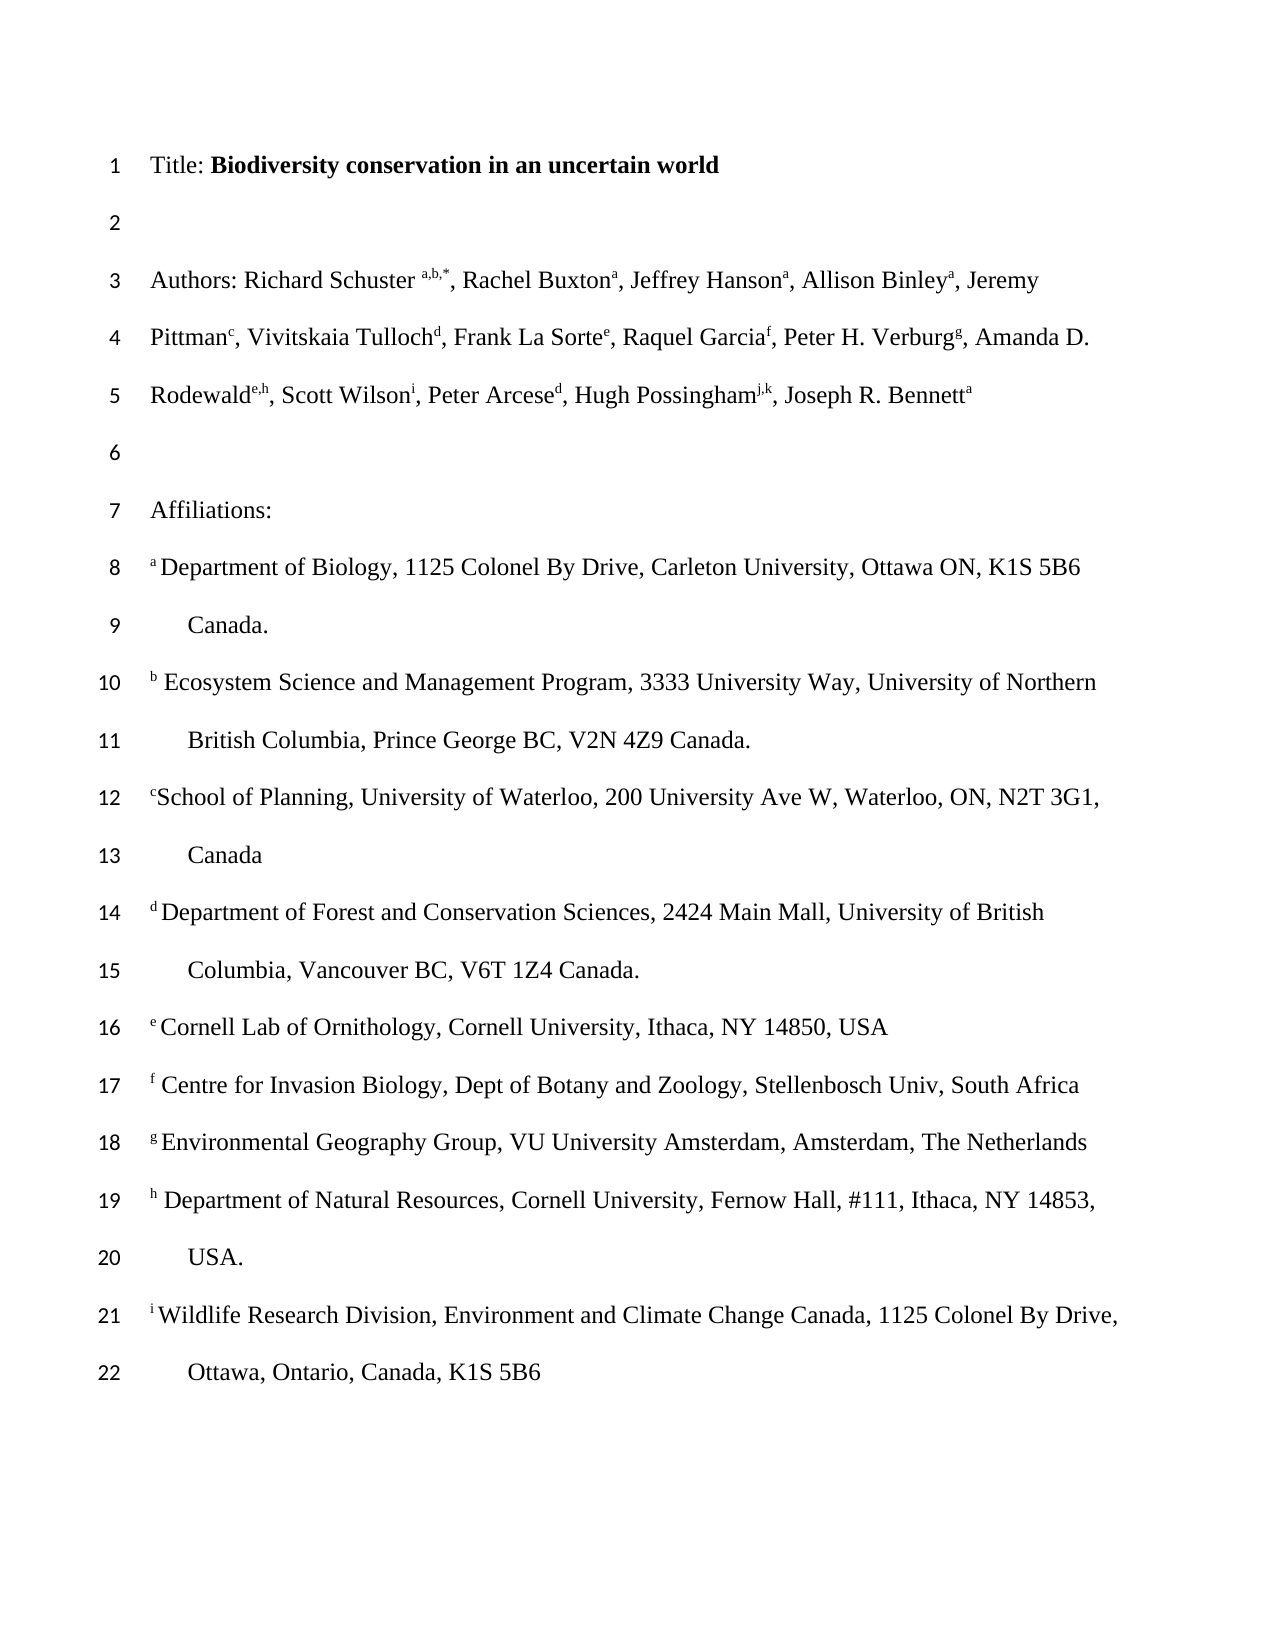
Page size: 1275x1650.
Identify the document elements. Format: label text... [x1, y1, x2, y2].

text f Centre for Invasion Biology, Dept of Botany and Zoology, Stellenbosch Univ, South Africa [150, 1070, 1125, 1099]
text Affiliations: [150, 495, 1125, 524]
text d Department of Forest and Conservation Sciences, 2424 Main Mall, University of British Columbia, Vancouver BC, V6T 1Z4 Canada. [150, 897, 1125, 984]
text a Department of Biology, 1125 Colonel By Drive, Carleton University, Ottawa ON, K1S 5B6 Canada. [150, 552, 1125, 639]
text Title: Biodiversity conservation in an uncertain world [150, 150, 1125, 179]
text e Cornell Lab of Ornithology, Cornell University, Ithaca, NY 14850, USA [150, 1012, 1125, 1041]
text b Ecosystem Science and Management Program, 3333 University Way, University of Northern British Columbia, Prince George BC, V2N 4Z9 Canada. [150, 667, 1125, 754]
text i Wildlife Research Division, Environment and Climate Change Canada, 1125 Colonel By Drive, Ottawa, Ontario, Canada, K1S 5B6 [150, 1300, 1125, 1386]
text cSchool of Planning, University of Waterloo, 200 University Ave W, Waterloo, ON, N2T 3G1, Canada [150, 782, 1125, 869]
text h Department of Natural Resources, Cornell University, Fernow Hall, #111, Ithaca, NY 14853, USA. [150, 1185, 1125, 1271]
text g Environmental Geography Group, VU University Amsterdam, Amsterdam, The Netherlands [150, 1127, 1125, 1156]
text Authors: Richard Schuster a,b,*, Rachel Buxtona, Jeffrey Hansona, Allison Binleya, Jeremy Pittmanc, Vivitskaia Tullochd, Frank La Sortee, Raquel Garciaf, Peter H. Verburgg, Amanda D. Rodewalde,h, Scott Wilsoni, Peter Arcesed, Hugh Possinghamj,k, Joseph R. Bennetta [150, 265, 1125, 409]
